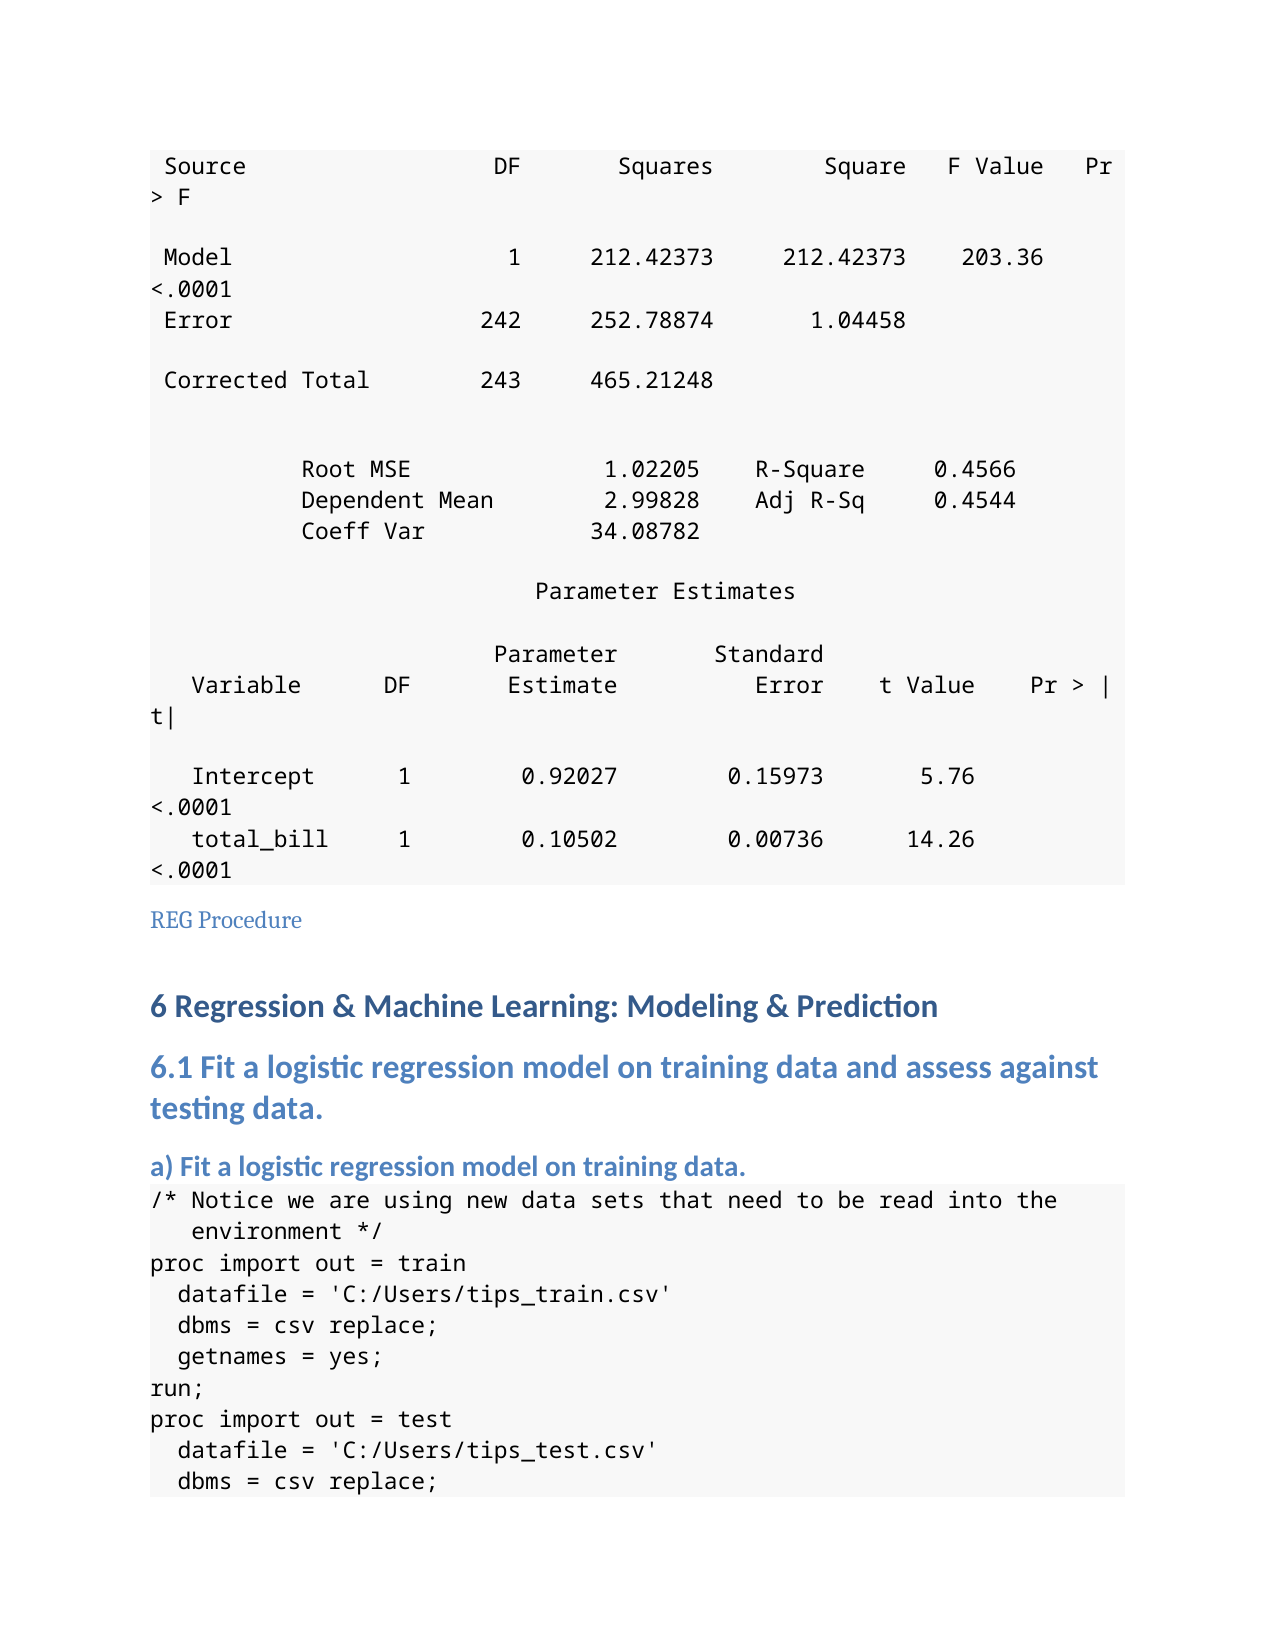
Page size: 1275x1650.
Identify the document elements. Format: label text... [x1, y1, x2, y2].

subtitle a) Fit a logistic regression model on training data. [150, 1148, 1125, 1184]
subtitle 6 Regression & Machine Learning: Modeling & Prediction [150, 984, 1125, 1025]
text REG Procedure [150, 906, 1125, 934]
subtitle 6.1 Fit a logistic regression model on training data and assess against testing data. [150, 1046, 1125, 1128]
